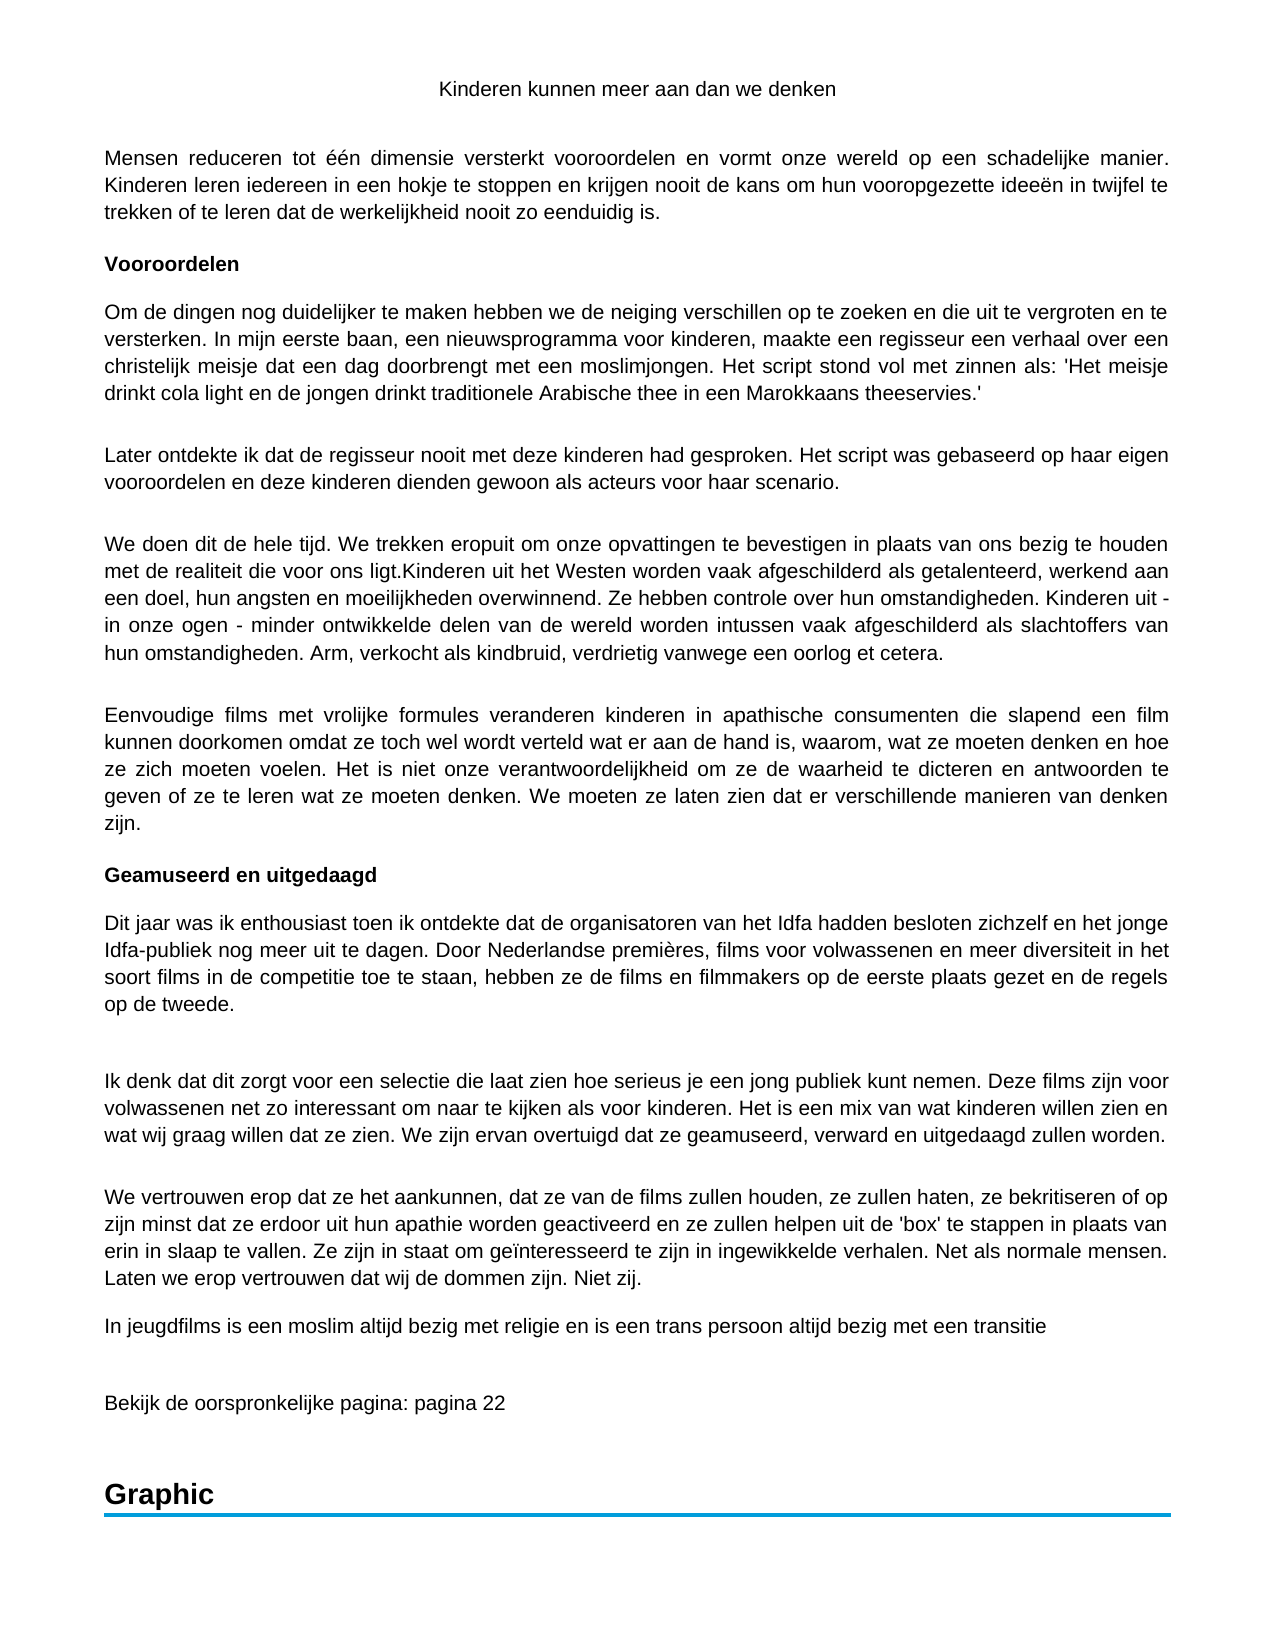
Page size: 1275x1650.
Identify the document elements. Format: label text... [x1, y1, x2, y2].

text Graphic [104, 1440, 1171, 1511]
text Vooroordelen [104, 248, 1171, 276]
text Ik denk dat dit zorgt voor een selectie die laat zien hoe serieus je een jong publiek kunt nemen. Deze films zijn voor volwassenen net zo interessant om naar te kijken als voor kinderen. Het is een mix van wat kinderen willen zien en wat wij graag willen dat ze zien. We zijn ervan overtuigd dat ze geamuseerd, verward en uitgedaagd zullen worden. [104, 1066, 1171, 1147]
text Eenvoudige films met vrolijke formules veranderen kinderen in apathische consumenten die slapend een film kunnen doorkomen omdat ze toch wel wordt verteld wat er aan de hand is, waarom, wat ze moeten denken en hoe ze zich moeten voelen. Het is niet onze verantwoordelijkheid om ze de waarheid te dicteren en antwoorden te geven of ze te leren wat ze moeten denken. We moeten ze laten zien dat er verschillende manieren van denken zijn. [104, 699, 1171, 835]
text Om de dingen nog duidelijker te maken hebben we de neiging verschillen op te zoeken en die uit te vergroten en te versterken. In mijn eerste baan, een nieuwsprogramma voor kinderen, maakte een regisseur een verhaal over een christelijk meisje dat een dag doorbrengt met een moslimjongen. Het script stond vol met zinnen als: 'Het meisje drinkt cola light en de jongen drinkt traditionele Arabische thee in een Marokkaans theeservies.' [104, 296, 1171, 405]
text Later ontdekte ik dat de regisseur nooit met deze kinderen had gesproken. Het script was gebaseerd op haar eigen vooroordelen en deze kinderen dienden gewoon als acteurs voor haar scenario. [104, 440, 1171, 494]
text In jeugdfilms is een moslim altijd bezig met religie en is een trans persoon altijd bezig met een transitie [104, 1311, 1171, 1338]
text Dit jaar was ik enthousiast toen ik ontdekte dat de organisatoren van het Idfa hadden besloten zichzelf en het jonge Idfa-publiek nog meer uit te dagen. Door Nederlandse premières, films voor volwassenen en meer diversiteit in het soort films in de competitie toe te staan, hebben ze de films en filmmakers op de eerste plaats gezet en de regels op de tweede. [104, 908, 1171, 1016]
text Bekijk de oorspronkelijke pagina: pagina 22 [104, 1388, 1171, 1415]
text Mensen reduceren tot één dimensie versterkt vooroordelen en vormt onze wereld op een schadelijke manier. Kinderen leren iedereen in een hokje te stoppen en krijgen nooit de kans om hun vooropgezette ideeën in twijfel te trekken of te leren dat de werkelijkheid nooit zo eenduidig is. [104, 142, 1171, 223]
text We vertrouwen erop dat ze het aankunnen, dat ze van de films zullen houden, ze zullen haten, ze bekritiseren of op zijn minst dat ze erdoor uit hun apathie worden geactiveerd en ze zullen helpen uit de 'box' te stappen in plaats van erin in slaap te vallen. Ze zijn in staat om geïnteresseerd te zijn in ingewikkelde verhalen. Net als normale mensen. Laten we erop vertrouwen dat wij de dommen zijn. Niet zij. [104, 1182, 1171, 1290]
text We doen dit de hele tijd. We trekken eropuit om onze opvattingen te bevestigen in plaats van ons bezig te houden met de realiteit die voor ons ligt.Kinderen uit het Westen worden vaak afgeschilderd als getalenteerd, werkend aan een doel, hun angsten en moeilijkheden overwinnend. Ze hebben controle over hun omstandigheden. Kinderen uit - in onze ogen - minder ontwikkelde delen van de wereld worden intussen vaak afgeschilderd als slachtoffers van hun omstandigheden. Arm, verkocht als kindbruid, verdrietig vanwege een oorlog et cetera. [104, 529, 1171, 664]
text Geamuseerd en uitgedaagd [104, 860, 1171, 887]
